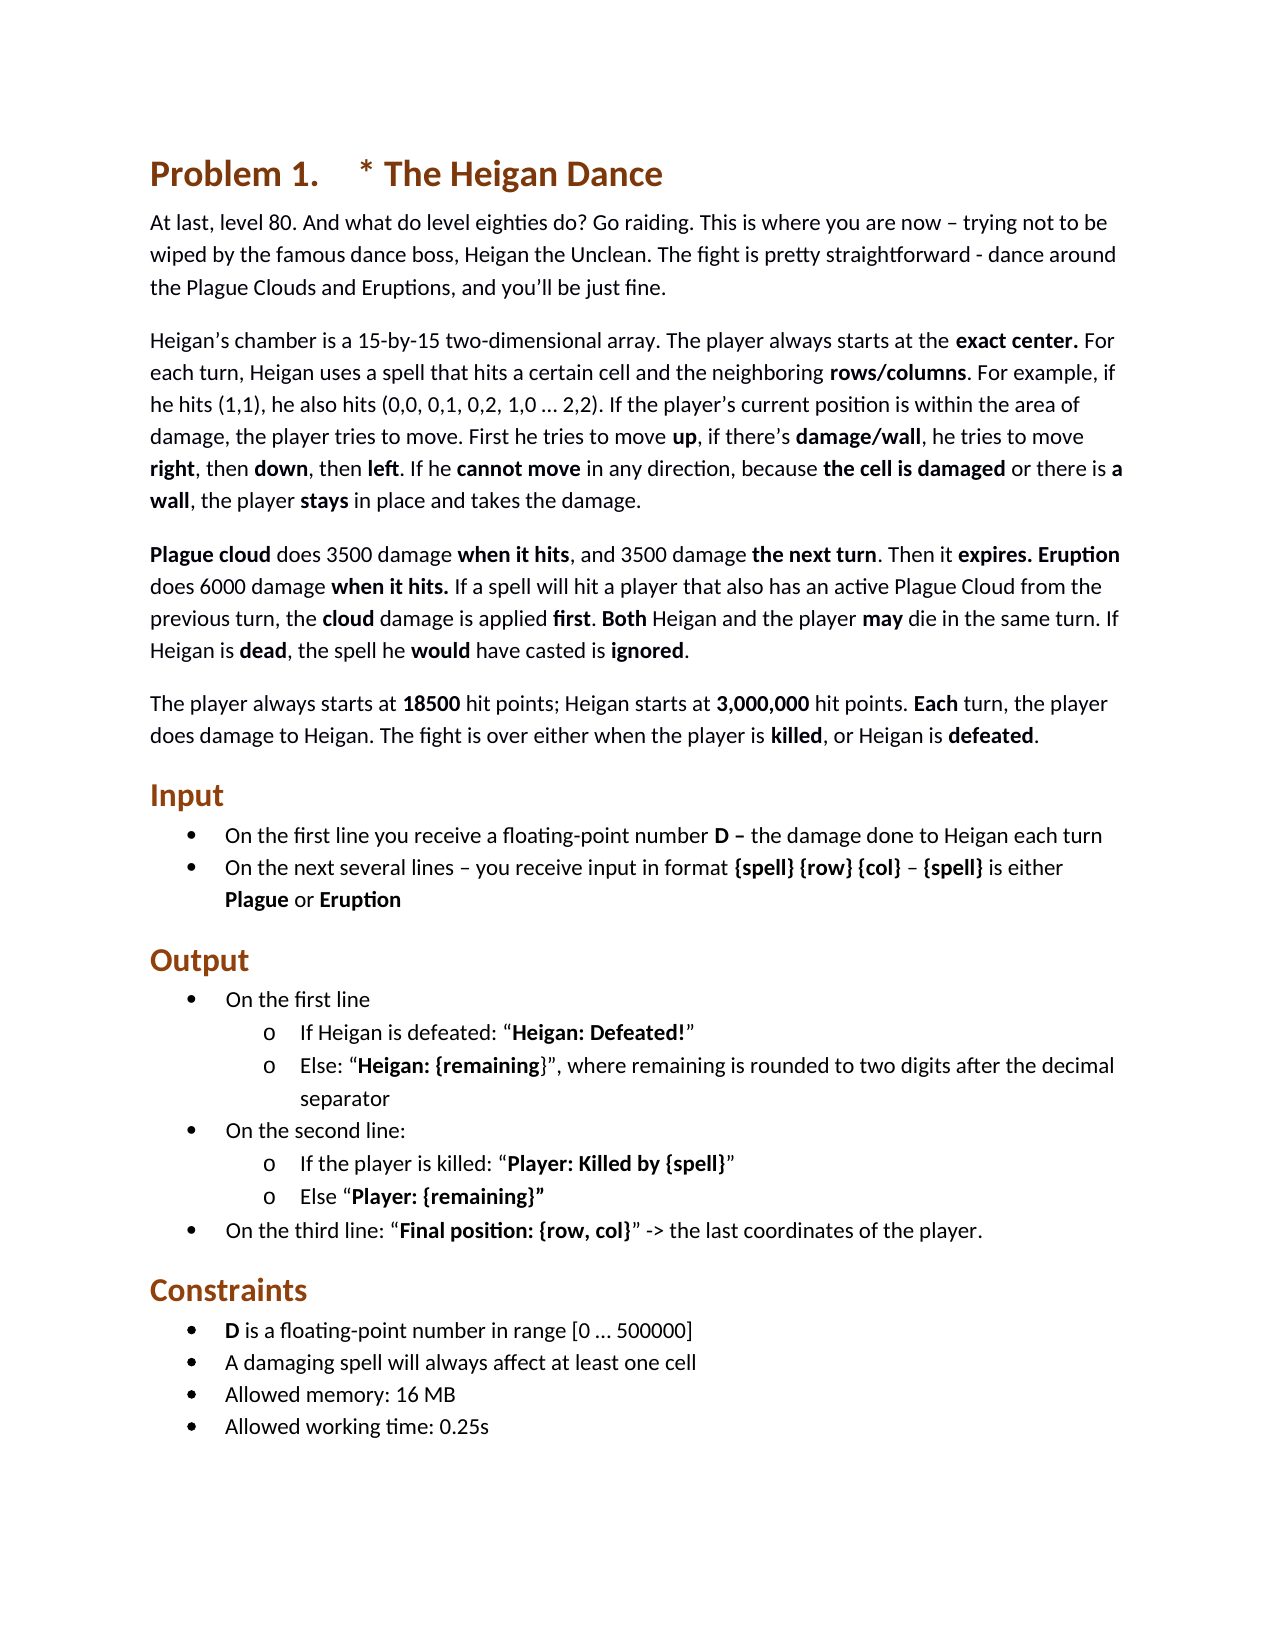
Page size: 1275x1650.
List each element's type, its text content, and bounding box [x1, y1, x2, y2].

list A damaging spell will always affect at least one cell [187, 1348, 1125, 1376]
subtitle Input [150, 774, 1125, 815]
list Else “Player: {remaining}” [262, 1182, 1125, 1212]
list If Heigan is defeated: “Heigan: Defeated!” [262, 1018, 1125, 1047]
list On the third line: “Final position: {row, col}” -> the last coordinates of the player. [187, 1216, 1125, 1244]
text Plague cloud does 3500 damage when it hits, and 3500 damage the next turn. Then it expires. Eruption does 6000 damage when it hits. If a spell will hit a player that also has an active Plague Cloud from the previous turn, the cloud damage is applied first. Both Heigan and the player may die in the same turn. If Heigan is dead, the spell he would have casted is ignored. [150, 540, 1125, 664]
list If the player is killed: “Player: Killed by {spell}” [262, 1149, 1125, 1178]
list On the next several lines – you receive input in format {spell} {row} {col} – {spell} is either Plague or Eruption [187, 853, 1125, 914]
subtitle Output [150, 939, 1125, 979]
list On the first line [187, 985, 1125, 1013]
list On the second line: [187, 1117, 1125, 1145]
list Allowed memory: 16 MB [187, 1380, 1125, 1408]
list D is a floating-point number in range [0 … 500000] [187, 1316, 1125, 1344]
subtitle Constraints [150, 1269, 1125, 1310]
list On the first line you receive a floating-point number D – the damage done to Heigan each turn [187, 821, 1125, 849]
list Else: “Heigan: {remaining}”, where remaining is rounded to two digits after the decimal separator [262, 1051, 1125, 1112]
text Heigan’s chamber is a 15-by-15 two-dimensional array. The player always starts at the exact center. For each turn, Heigan uses a spell that hits a certain cell and the neighboring rows/columns. For example, if he hits (1,1), he also hits (0,0, 0,1, 0,2, 1,0 … 2,2). If the player’s current position is within the area of damage, the player tries to move. First he tries to move up, if there’s damage/wall, he tries to move right, then down, then left. If he cannot move in any direction, because the cell is damaged or there is a wall, the player stays in place and takes the damage. [150, 326, 1125, 515]
text At last, level 80. And what do level eighties do? Go raiding. This is where you are now – trying not to be wiped by the famous dance boss, Heigan the Unclean. The fight is pretty straightforward - dance around the Plague Clouds and Eruptions, and you’ll be just fine. [150, 208, 1125, 301]
text The player always starts at 18500 hit points; Heigan starts at 3,000,000 hit points. Each turn, the player does damage to Heigan. The fight is over either when the player is killed, or Heigan is defeated. [150, 689, 1125, 749]
subtitle * The Heigan Dance [150, 150, 1125, 196]
list Allowed working time: 0.25s [187, 1412, 1125, 1440]
